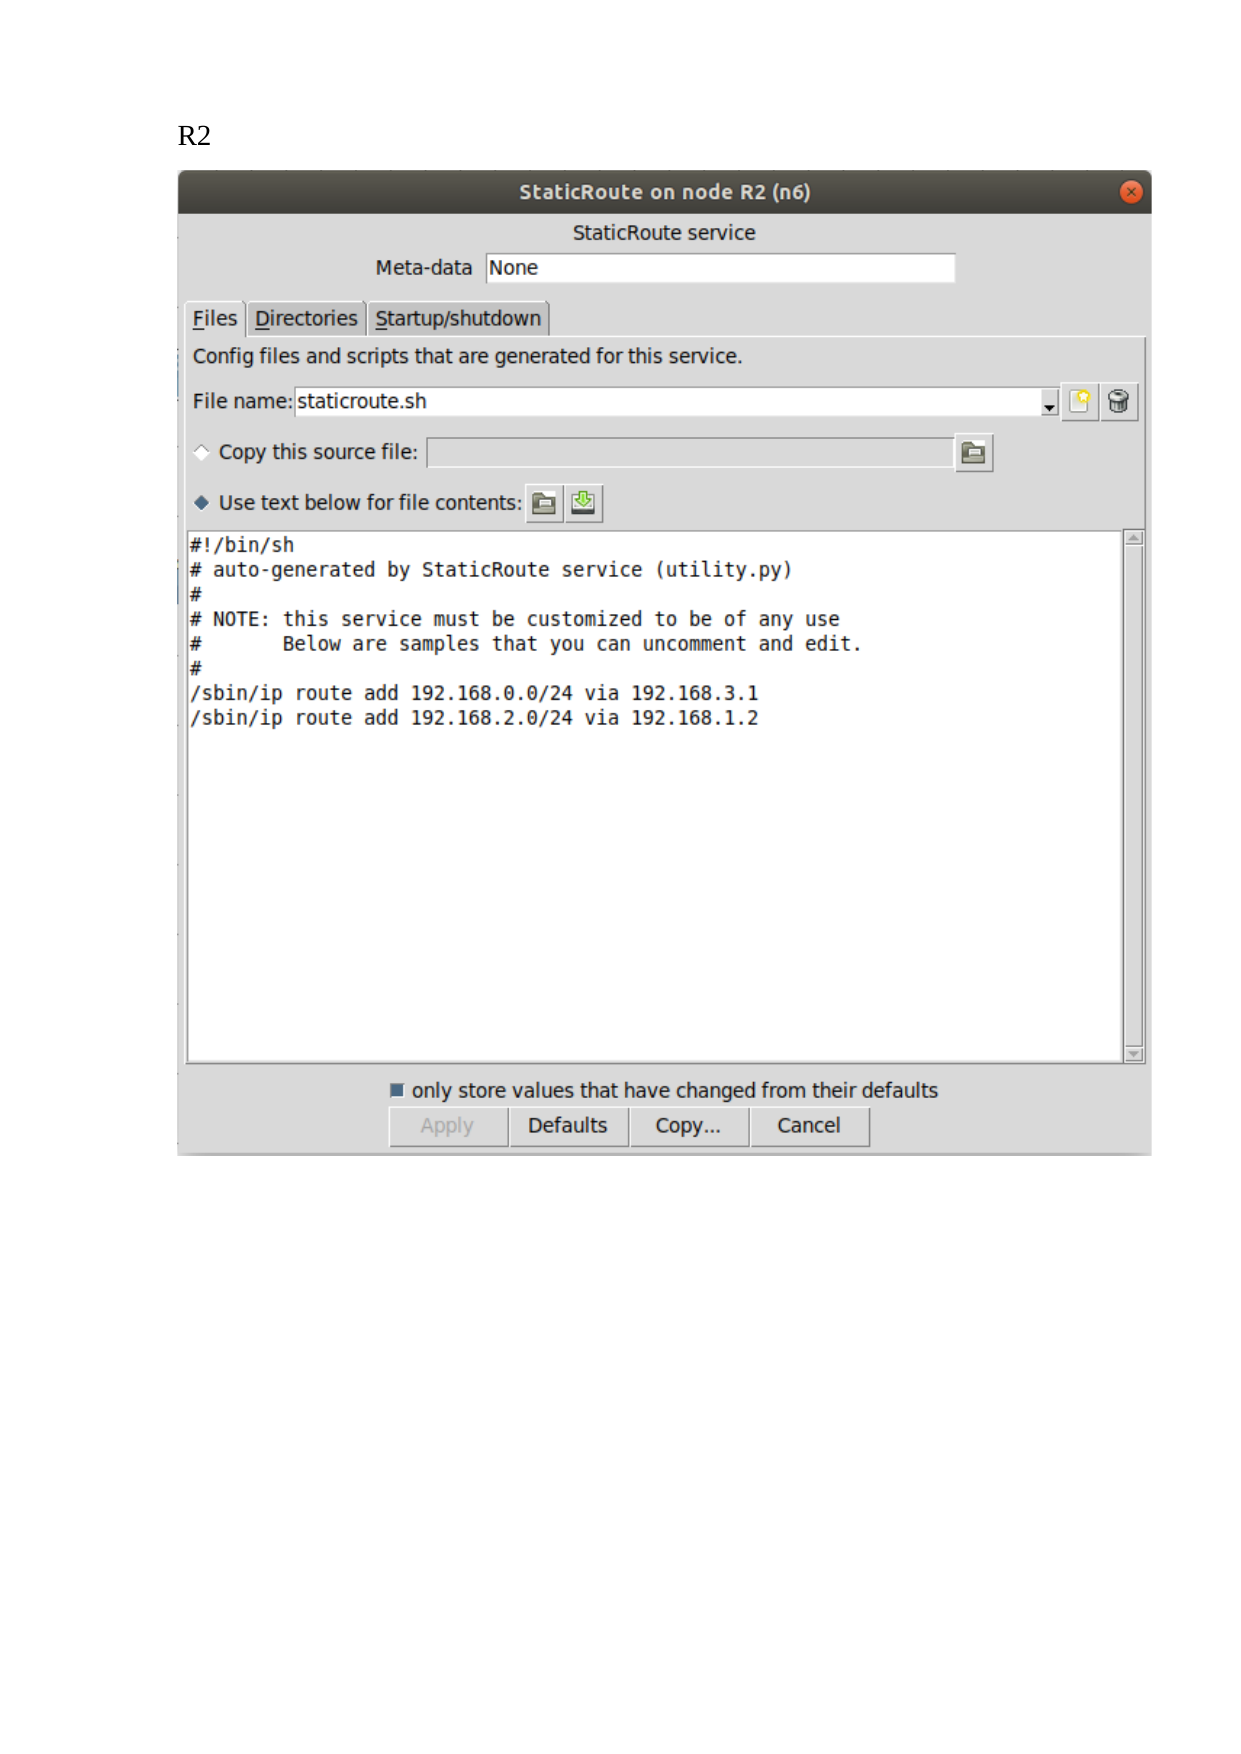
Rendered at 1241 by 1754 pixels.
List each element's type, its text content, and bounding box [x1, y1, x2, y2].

text R2 [177, 118, 1152, 152]
picture [177, 170, 1152, 1156]
